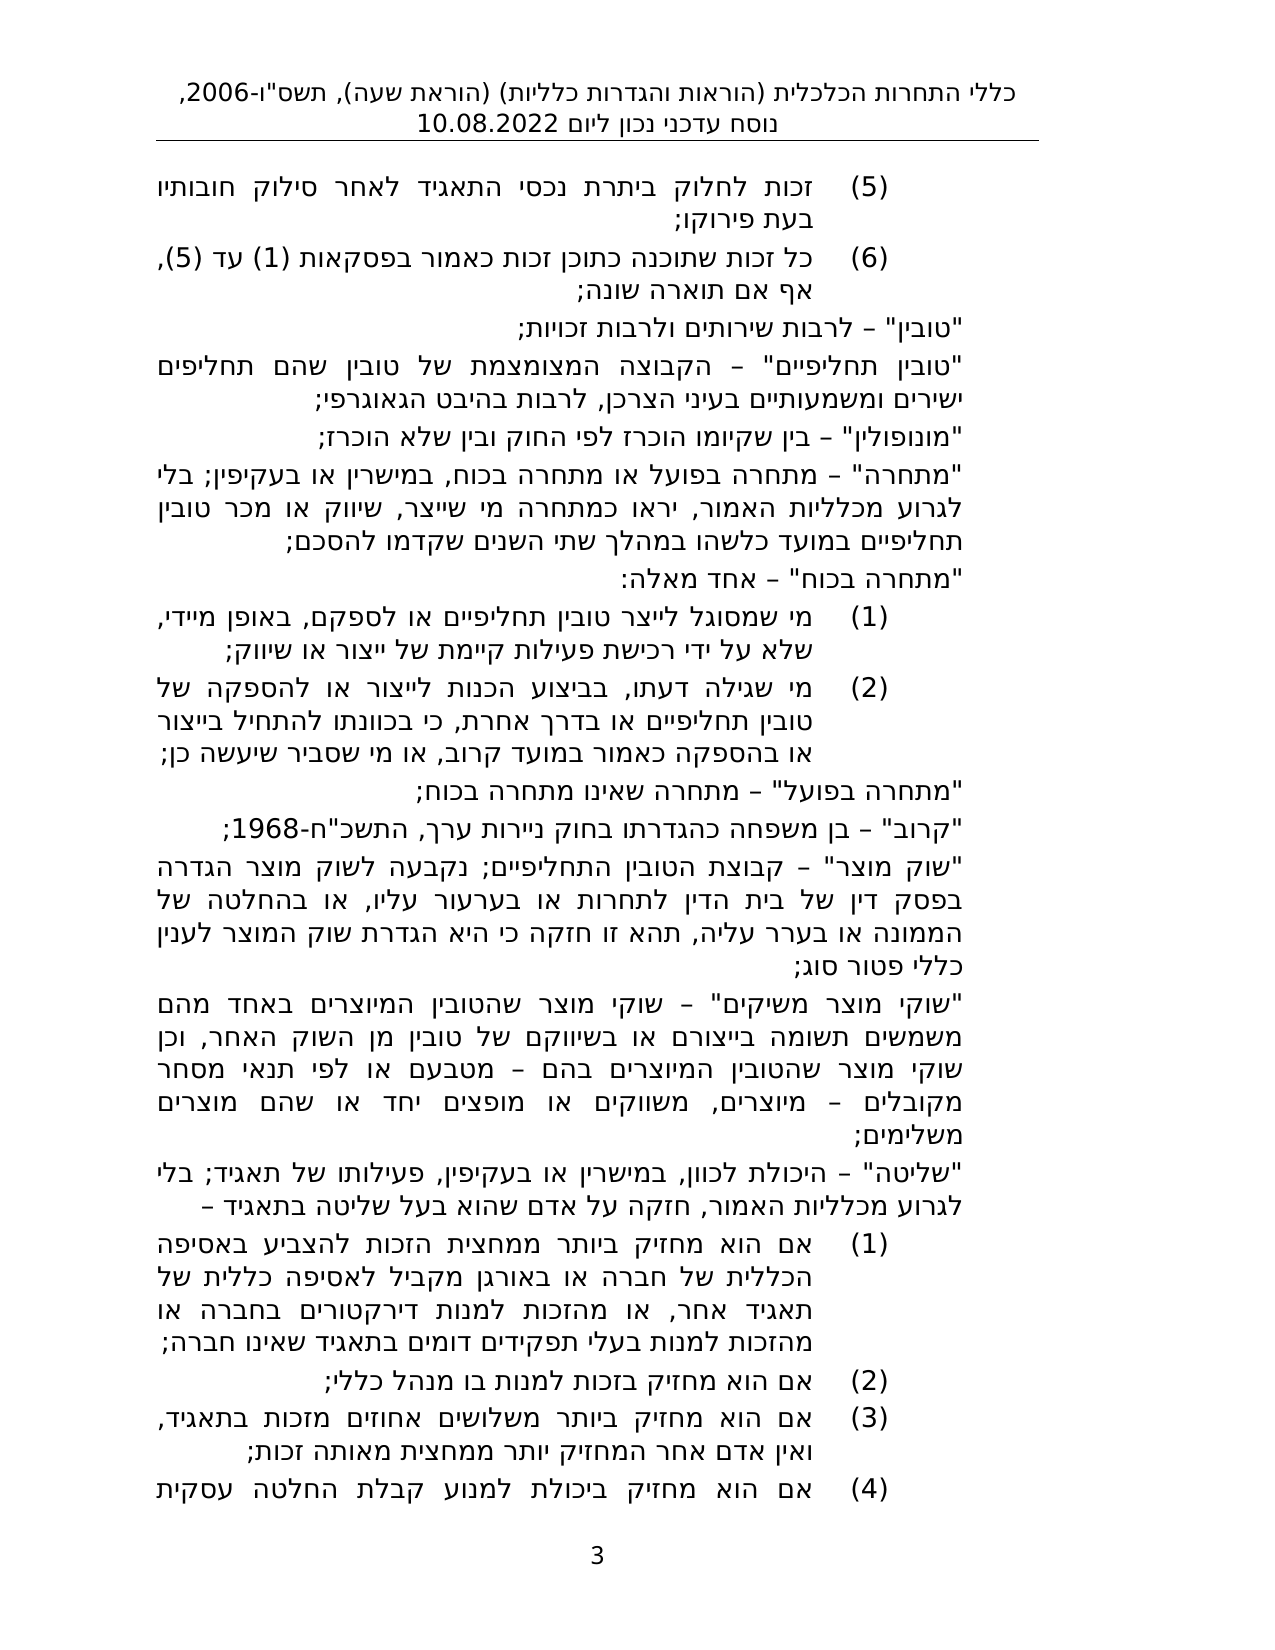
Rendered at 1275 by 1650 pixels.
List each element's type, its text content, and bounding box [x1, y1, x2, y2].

text (6) כל זכות שתוכנה כתוכן זכות כאמור בפסקאות (1) עד (5), אף אם תוארה שונה; [156, 248, 889, 312]
text (1) אם הוא מחזיק ביותר ממחצית הזכות להצביע באסיפה הכללית של חברה או באורגן מקביל לאסיפה כללית של תאגיד אחר, או מהזכות למנות דירקטורים בחברה או מהזכות למנות בעלי תפקידים דומים בתאגיד שאינו חברה; [156, 1234, 889, 1364]
text "מונופולין" – בין שקיומו הוכרז לפי החוק ובין שלא הוכרז; [156, 428, 964, 459]
text "טובין" – לרבות שירותים ולרבות זכויות; [156, 319, 964, 350]
text "מתחרה בכוח" – אחד מאלה: [156, 569, 964, 601]
text (2) אם הוא מחזיק בזכות למנות בו מנהל כללי; [156, 1371, 889, 1402]
text "שוקי מוצר משיקים" – שוקי מוצר שהטובין המיוצרים באחד מהם משמשים תשומה בייצורם או בשיווקם של טובין מן השוק האחר, וכן שוקי מוצר שהטובין המיוצרים בהם – מטבעם או לפי תנאי מסחר מקובלים – מיוצרים, משווקים או מופצים יחד או שהם מוצרים משלימים; [156, 994, 964, 1157]
text "מתחרה" – מתחרה בפועל או מתחרה בכוח, במישרין או בעקיפין; בלי לגרוע מכלליות האמור, יראו כמתחרה מי שייצר, שיווק או מכר טובין תחליפיים במועד כלשהו במהלך שתי השנים שקדמו להסכם; [156, 466, 964, 563]
text "שליטה" – היכולת לכוון, במישרין או בעקיפין, פעילותו של תאגיד; בלי לגרוע מכלליות האמור, חזקה על אדם שהוא בעל שליטה בתאגיד – [156, 1163, 964, 1228]
text "קרוב" – בן משפחה כהגדרתו בחוק ניירות ערך, התשכ"ח-1968; [156, 820, 964, 851]
text (2) מי שגילה דעתו, בביצוע הכנות לייצור או להספקה של טובין תחליפיים או בדרך אחרת, כי בכוונתו להתחיל בייצור או בהספקה כאמור במועד קרוב, או מי שסביר שיעשה כן; [156, 678, 889, 775]
text "שוק מוצר" – קבוצת הטובין התחליפיים; נקבעה לשוק מוצר הגדרה בפסק דין של בית הדין לתחרות או בערעור עליו, או בהחלטה של הממונה או בערר עליה, תהא זו חזקה כי היא הגדרת שוק המוצר לענין כללי פטור סוג; [156, 858, 964, 988]
text (3) אם הוא מחזיק ביותר משלושים אחוזים מזכות בתאגיד, ואין אדם אחר המחזיק יותר ממחצית מאותה זכות; [156, 1409, 889, 1473]
text "מתחרה בפועל" – מתחרה שאינו מתחרה בכוח; [156, 782, 964, 813]
text (1) מי שמסוגל לייצר טובין תחליפיים או לספקם, באופן מיידי, שלא על ידי רכישת פעילות קיימת של ייצור או שיווק; [156, 607, 889, 672]
text (5) זכות לחלוק ביתרת נכסי התאגיד לאחר סילוק חובותיו בעת פירוקו; [156, 177, 889, 241]
text "טובין תחליפיים" – הקבוצה המצומצמת של טובין שהם תחליפים ישירים ומשמעותיים בעיני הצרכן, לרבות בהיבט הגאוגרפי; [156, 357, 964, 421]
